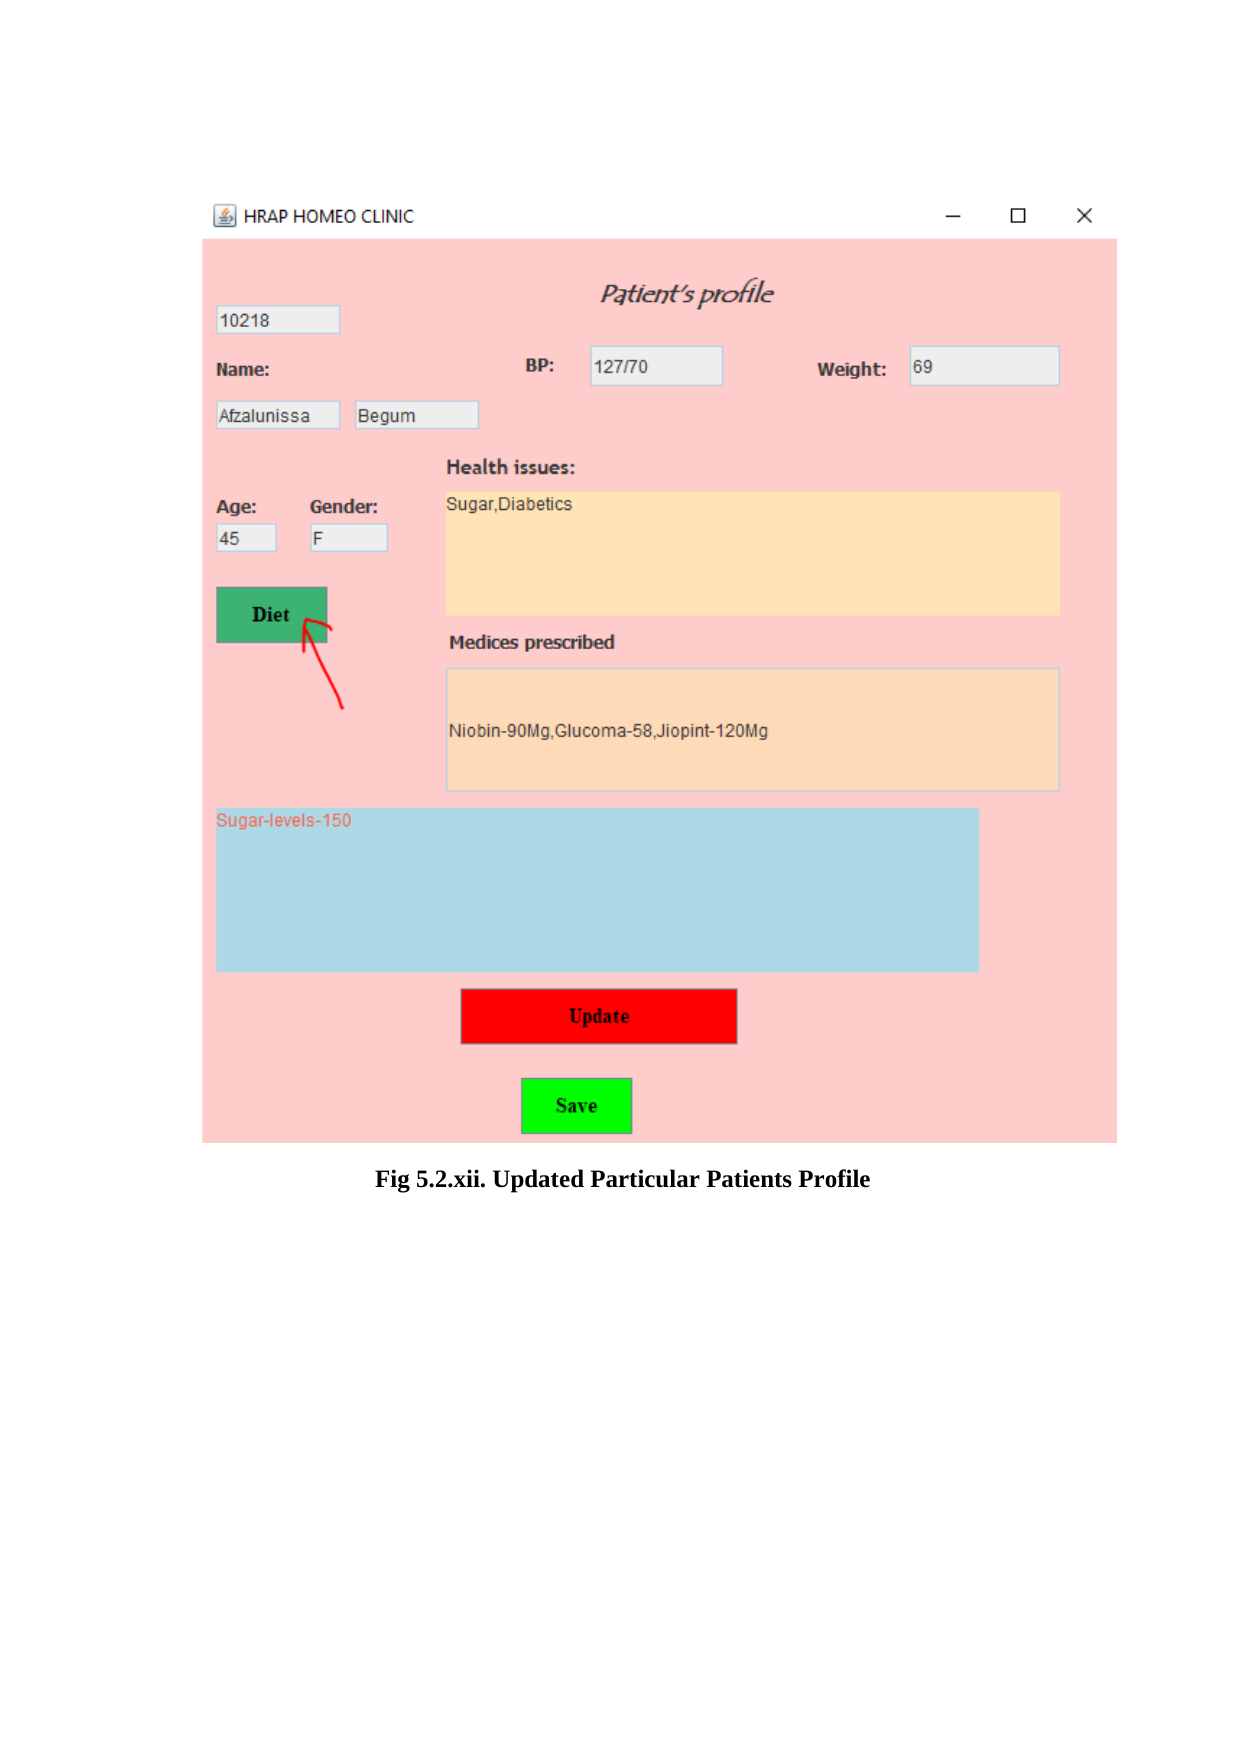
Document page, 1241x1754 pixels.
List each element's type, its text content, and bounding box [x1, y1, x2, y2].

text Fig 5.2.xii. Updated Particular Patients Profile [300, 1143, 1090, 1193]
picture [202, 197, 1118, 1143]
